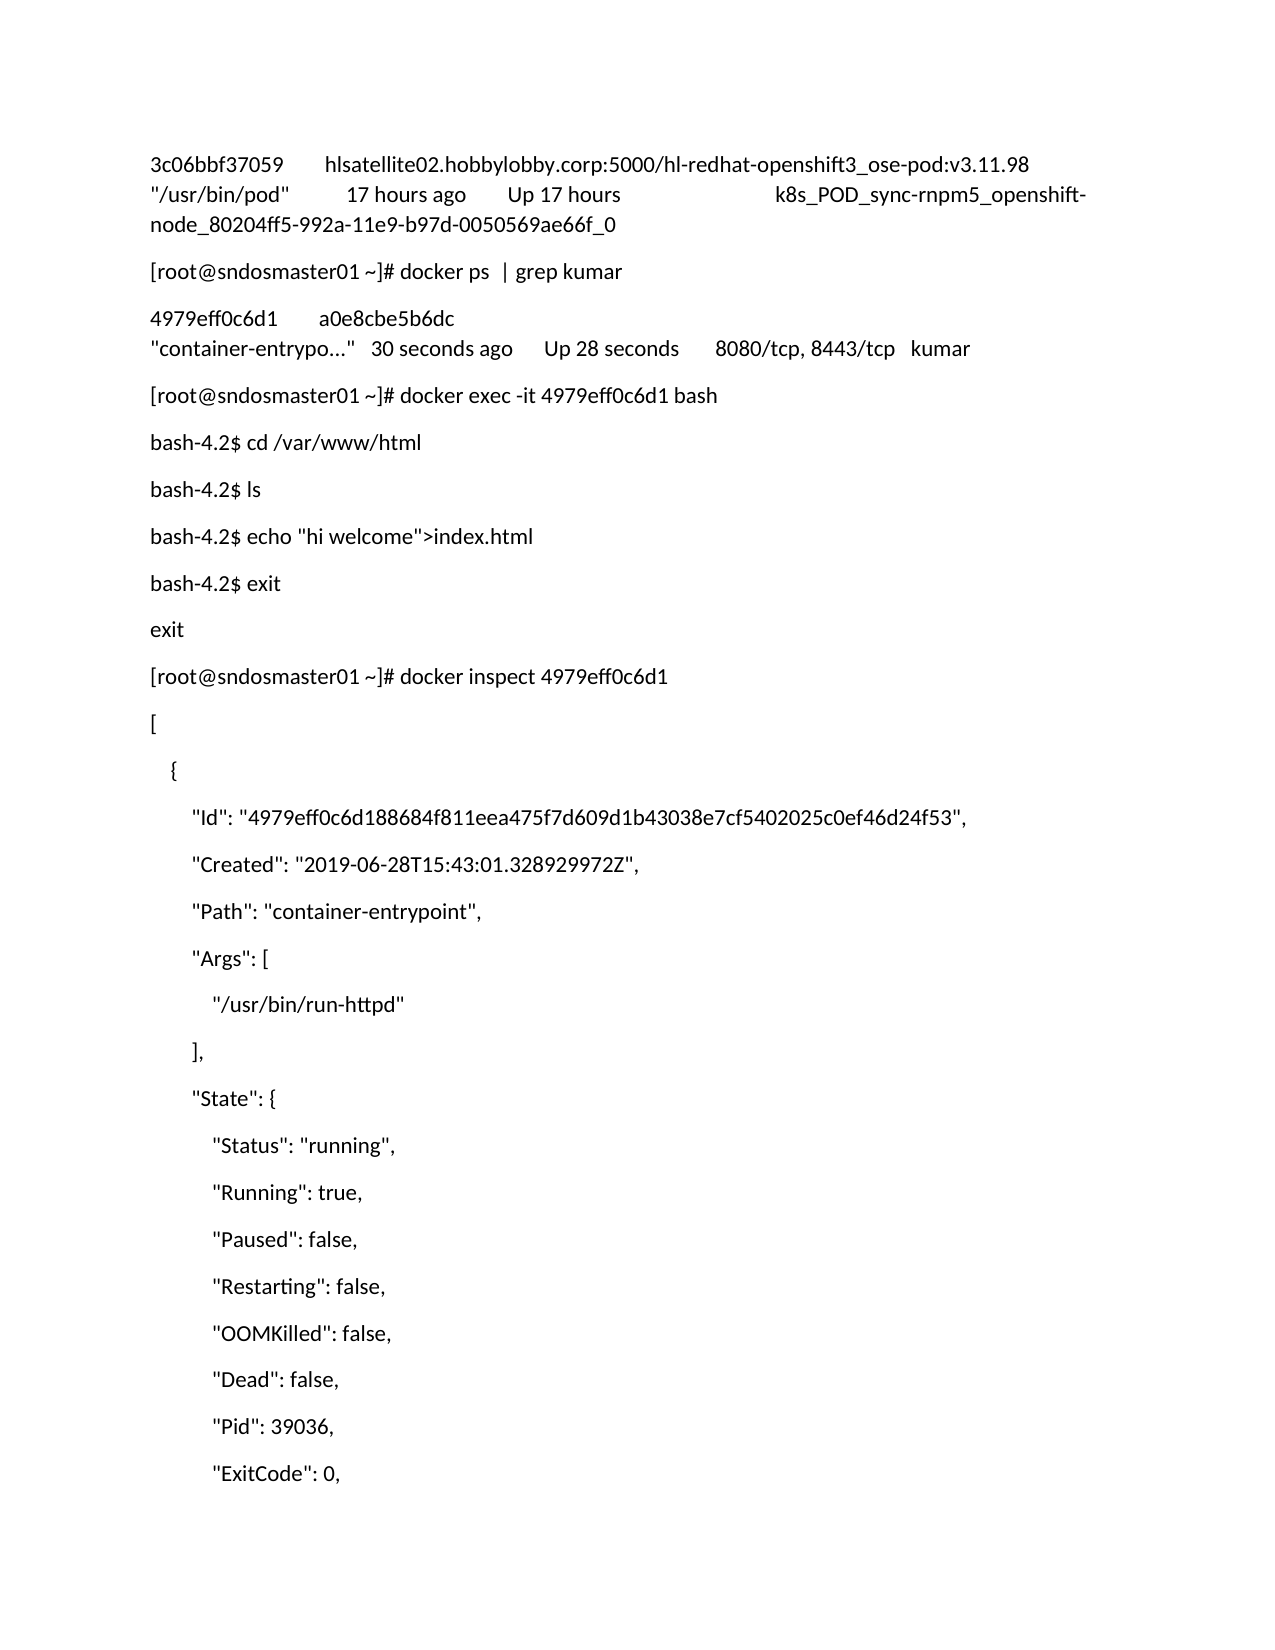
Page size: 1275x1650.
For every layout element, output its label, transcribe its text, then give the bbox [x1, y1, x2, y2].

text [root@sndosmaster01 ~]# docker exec -it 4979eff0c6d1 bash [150, 381, 1125, 409]
text "Paused": false, [150, 1225, 1125, 1253]
text "Created": "2019-06-28T15:43:01.328929972Z", [150, 850, 1125, 878]
text bash-4.2$ echo "hi welcome">index.html [150, 522, 1125, 550]
text "Path": "container-entrypoint", [150, 897, 1125, 925]
text exit [150, 616, 1125, 644]
text ], [150, 1037, 1125, 1066]
text "Id": "4979eff0c6d188684f811eea475f7d609d1b43038e7cf5402025c0ef46d24f53", [150, 803, 1125, 831]
text "OOMKilled": false, [150, 1319, 1125, 1347]
text "Status": "running", [150, 1131, 1125, 1159]
text "Restarting": false, [150, 1272, 1125, 1300]
text "Pid": 39036, [150, 1412, 1125, 1441]
text [ [150, 709, 1125, 737]
text "Args": [ [150, 944, 1125, 972]
text "State": { [150, 1084, 1125, 1112]
text "ExitCode": 0, [150, 1459, 1125, 1487]
text { [150, 756, 1125, 784]
text [root@sndosmaster01 ~]# docker ps | grep kumar [150, 257, 1125, 285]
text "Dead": false, [150, 1366, 1125, 1394]
text bash-4.2$ ls [150, 475, 1125, 503]
text "/usr/bin/run-httpd" [150, 991, 1125, 1019]
text bash-4.2$ cd /var/www/html [150, 428, 1125, 456]
text 4979eff0c6d1 a0e8cbe5b6dc "container-entrypo..." 30 seconds ago Up 28 seconds 8080/tcp, 8443/tcp kumar [150, 304, 1125, 362]
text 3c06bbf37059 hlsatellite02.hobbylobby.corp:5000/hl-redhat-openshift3_ose-pod:v3.11.98 "/usr/bin/pod" 17 hours ago Up 17 hours k8s_POD_sync-rnpm5_openshift-node_80204ff5-992a-11e9-b97d-0050569ae66f_0 [150, 150, 1125, 238]
text "Running": true, [150, 1178, 1125, 1206]
text bash-4.2$ exit [150, 569, 1125, 597]
text [root@sndosmaster01 ~]# docker inspect 4979eff0c6d1 [150, 662, 1125, 691]
